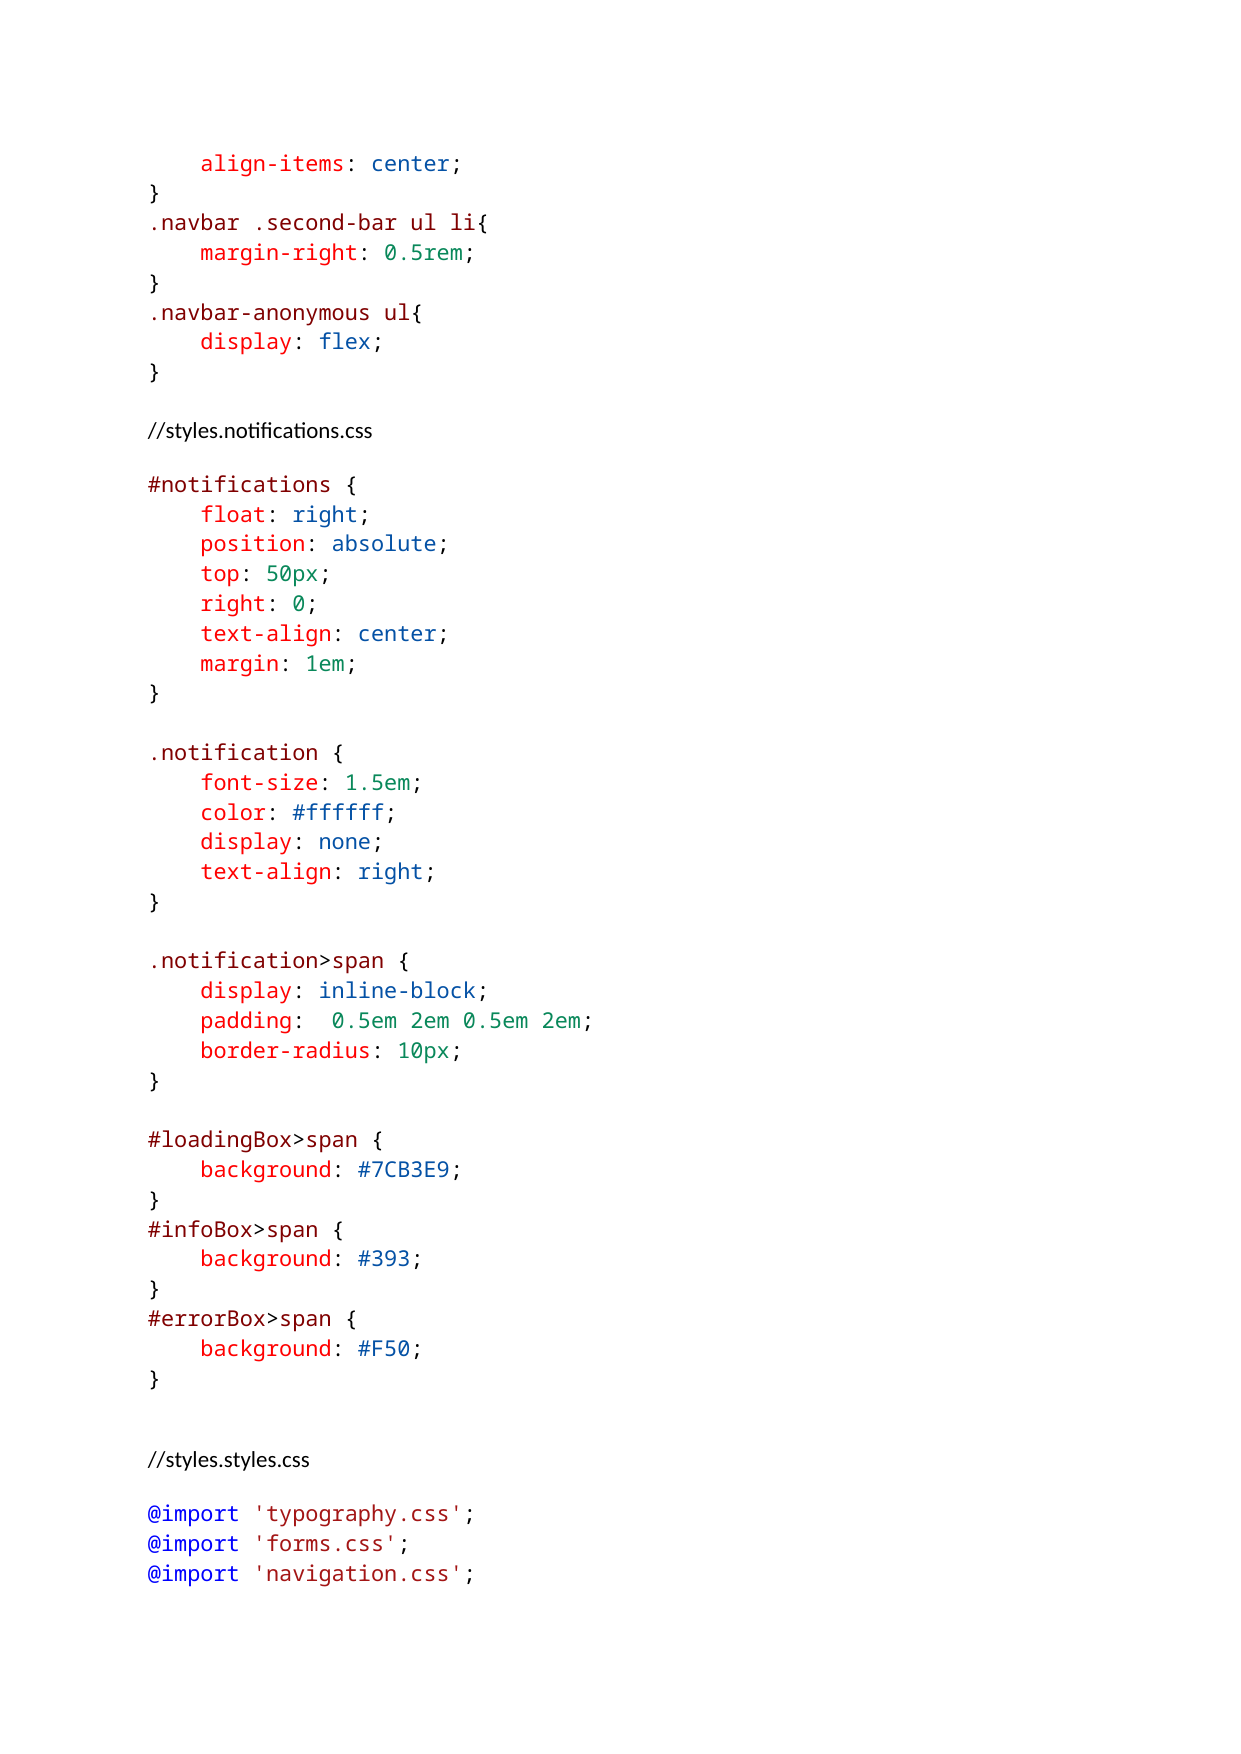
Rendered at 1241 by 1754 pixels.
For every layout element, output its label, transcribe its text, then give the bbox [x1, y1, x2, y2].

text background: #7CB3E9; [148, 1154, 1093, 1184]
text text-align: right; [148, 856, 1093, 886]
text } [148, 356, 1093, 386]
text align-items: center; [148, 148, 1093, 177]
text border-radius: 10px; [148, 1035, 1093, 1064]
text background: #F50; [148, 1333, 1093, 1362]
text #errorBox>span { [148, 1303, 1093, 1333]
text font-size: 1.5em; [148, 767, 1093, 796]
text display: none; [148, 826, 1093, 856]
text } [148, 1273, 1093, 1303]
text text-align: center; [148, 618, 1093, 647]
text } [148, 1362, 1093, 1392]
text background: #393; [148, 1243, 1093, 1273]
text margin: 1em; [148, 647, 1093, 677]
text } [148, 177, 1093, 207]
text right: 0; [148, 588, 1093, 618]
text } [148, 267, 1093, 297]
text position: absolute; [148, 528, 1093, 558]
text } [148, 677, 1093, 707]
text display: flex; [148, 326, 1093, 356]
text .notification { [148, 737, 1093, 767]
text @import 'typography.css'; [148, 1498, 1093, 1528]
text } [148, 1064, 1093, 1094]
text //styles.notifications.css [148, 416, 1093, 444]
text #notifications { [148, 469, 1093, 498]
text //styles.styles.css [148, 1445, 1093, 1473]
text .navbar-anonymous ul{ [148, 297, 1093, 326]
text .navbar .second-bar ul li{ [148, 207, 1093, 237]
text margin-right: 0.5rem; [148, 237, 1093, 267]
text #infoBox>span { [148, 1213, 1093, 1243]
text @import 'navigation.css'; [148, 1558, 1093, 1588]
text } [148, 1184, 1093, 1213]
text display: inline-block; [148, 975, 1093, 1005]
text padding: 0.5em 2em 0.5em 2em; [148, 1005, 1093, 1035]
text .notification>span { [148, 945, 1093, 975]
text #loadingBox>span { [148, 1124, 1093, 1154]
text @import 'forms.css'; [148, 1528, 1093, 1558]
text float: right; [148, 498, 1093, 528]
text } [148, 886, 1093, 916]
text top: 50px; [148, 558, 1093, 588]
text color: #ffffff; [148, 796, 1093, 826]
